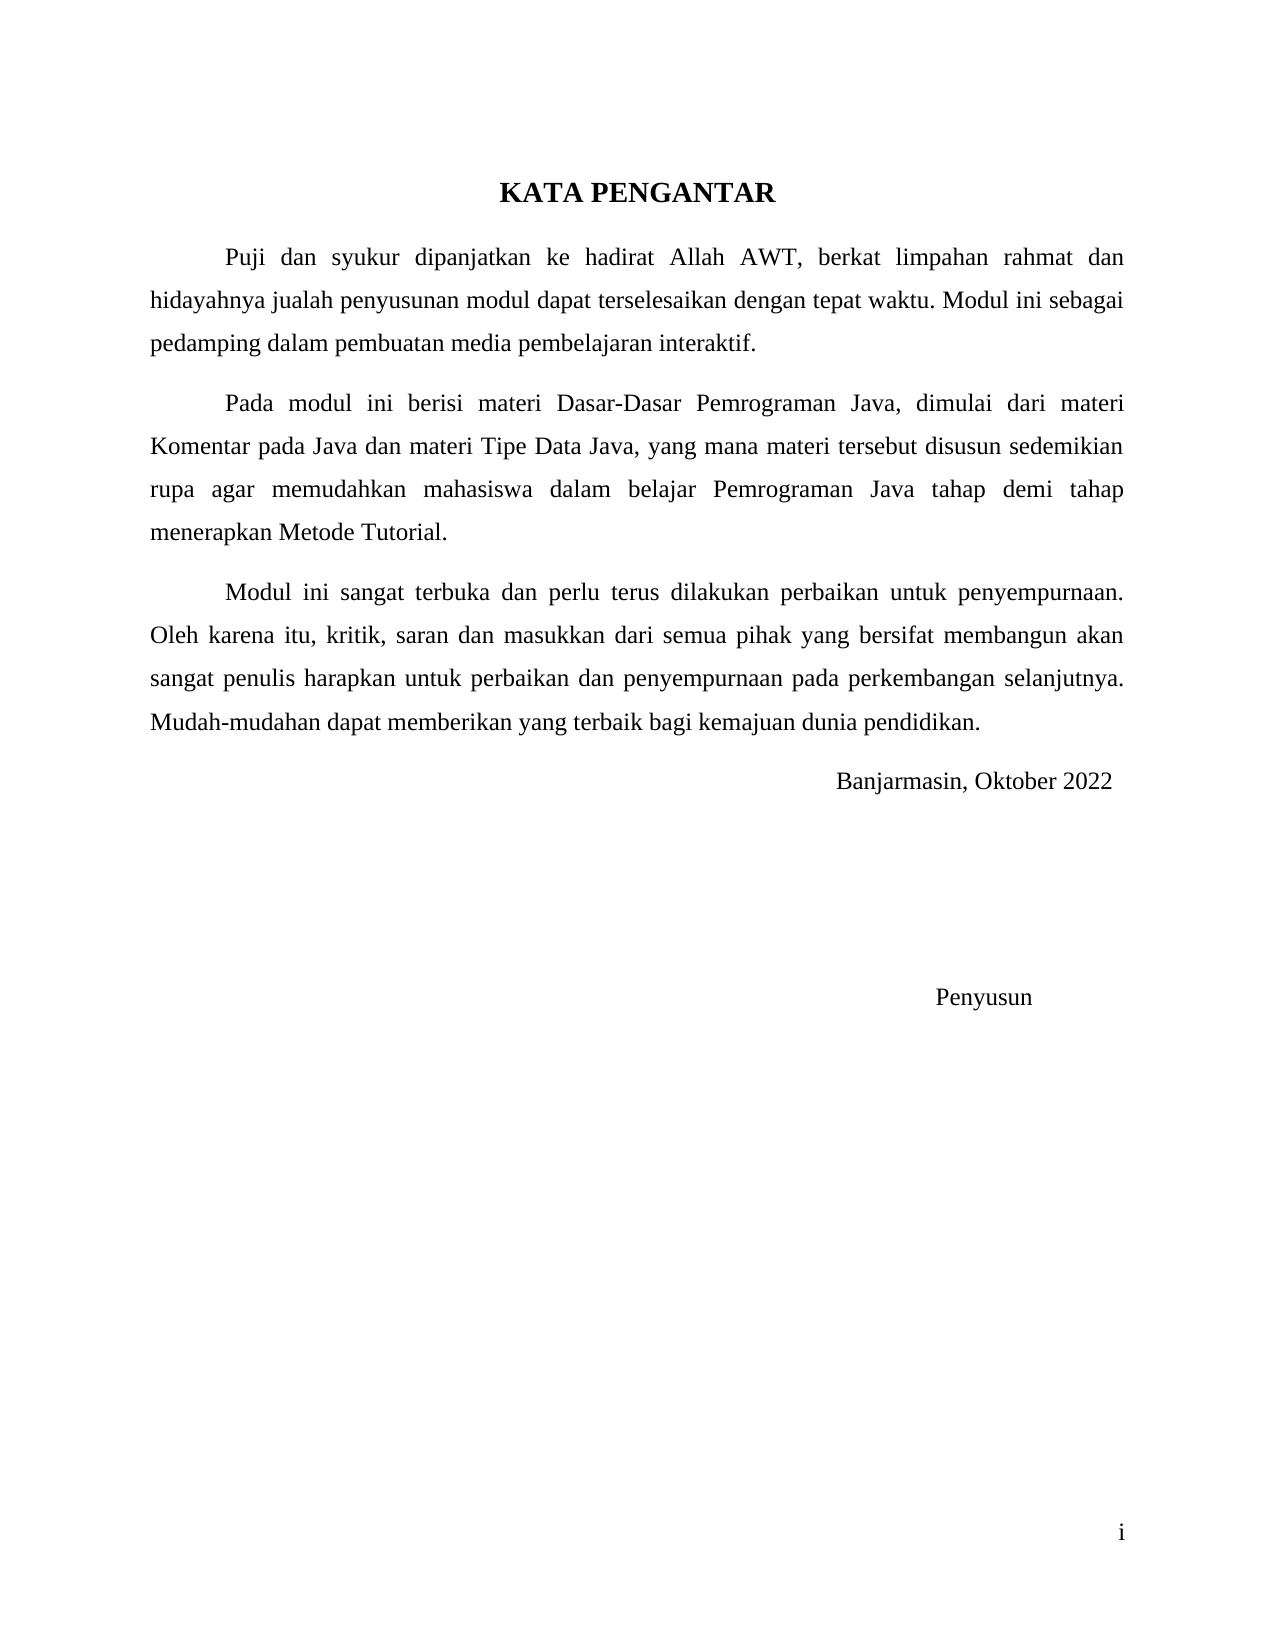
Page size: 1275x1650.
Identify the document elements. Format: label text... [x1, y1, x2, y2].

table_header Banjarmasin, Oktober 2022 Penyusun [150, 766, 1124, 1025]
subtitle KATA PENGANTAR [150, 175, 1125, 208]
text Modul ini sangat terbuka dan perlu terus dilakukan perbaikan untuk penyempurnaan. Oleh karena itu, kritik, saran dan masukkan dari semua pihak yang bersifat membangun akan sangat penulis harapkan untuk perbaikan dan penyempurnaan pada perkembangan selanjutnya. Mudah-mudahan dapat memberikan yang terbaik bagi kemajuan dunia pendidikan. [150, 577, 1125, 735]
text Puji dan syukur dipanjatkan ke hadirat Allah AWT, berkat limpahan rahmat dan hidayahnya jualah penyusunan modul dapat terselesaikan dengan tepat waktu. Modul ini sebagai pedamping dalam pembuatan media pembelajaran interaktif. [150, 242, 1125, 357]
text Pada modul ini berisi materi Dasar-Dasar Pemrograman Java, dimulai dari materi Komentar pada Java dan materi Tipe Data Java, yang mana materi tersebut disusun sedemikian rupa agar memudahkan mahasiswa dalam belajar Pemrograman Java tahap demi tahap menerapkan Metode Tutorial. [150, 388, 1125, 546]
